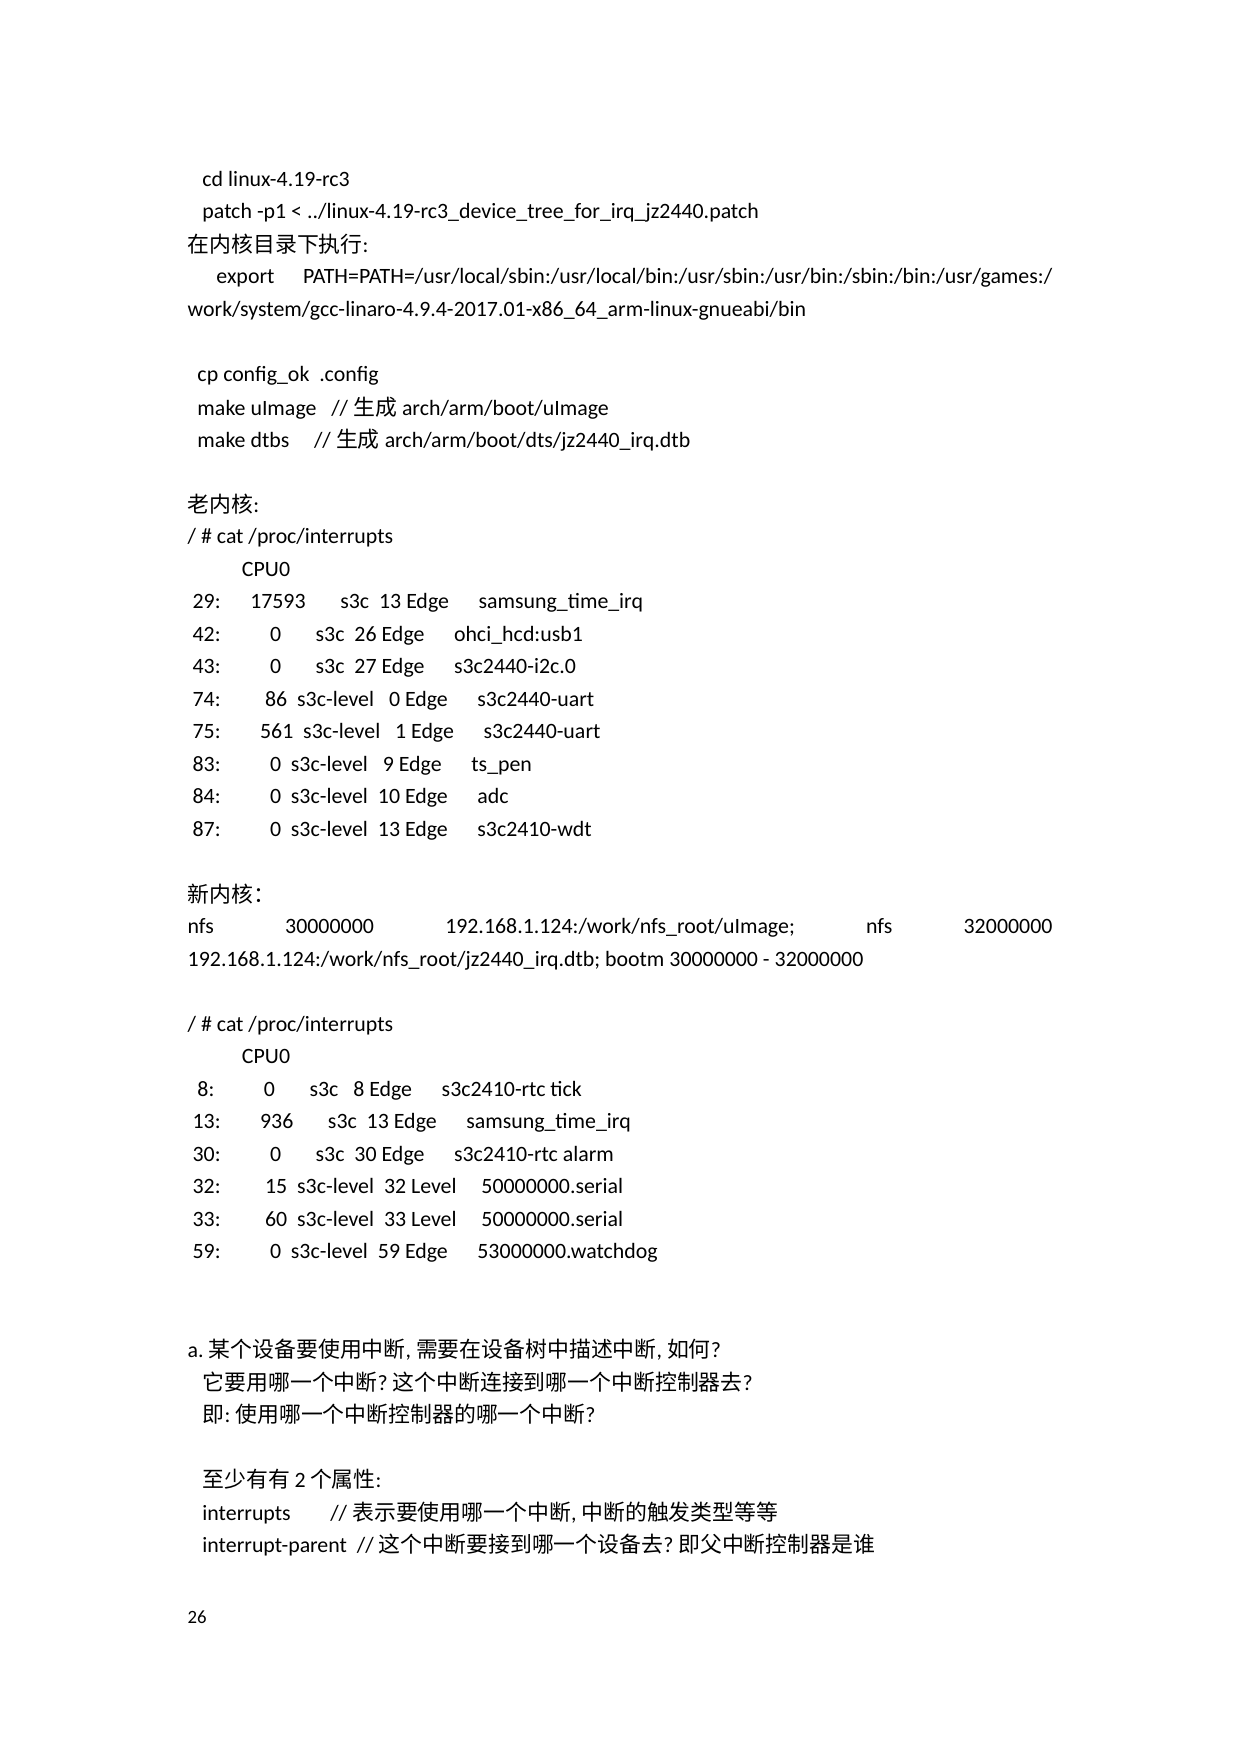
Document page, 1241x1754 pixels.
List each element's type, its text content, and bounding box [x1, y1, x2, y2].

text 43: 0 s3c 27 Edge s3c2440-i2c.0 [187, 649, 1053, 682]
text 30: 0 s3c 30 Edge s3c2410-rtc alarm [187, 1137, 1053, 1169]
text 29: 17593 s3c 13 Edge samsung_time_irq [187, 584, 1053, 617]
text 老内核: [187, 487, 1053, 519]
text 13: 936 s3c 13 Edge samsung_time_irq [187, 1104, 1053, 1137]
text make uImage // 生成 arch/arm/boot/uImage [187, 389, 1053, 422]
text 42: 0 s3c 26 Edge ohci_hcd:usb1 [187, 617, 1053, 649]
text interrupt-parent // 这个中断要接到哪一个设备去? 即父中断控制器是谁 [187, 1527, 1053, 1559]
text 84: 0 s3c-level 10 Edge adc [187, 779, 1053, 812]
text CPU0 [187, 552, 1053, 584]
text nfs 30000000 192.168.1.124:/work/nfs_root/uImage; nfs 32000000 192.168.1.124:/work/nfs_root/jz2440_irq.dtb; bootm 30000000 - 32000000 [187, 909, 1053, 974]
text / # cat /proc/interrupts [187, 1007, 1053, 1039]
text cp config_ok .config [187, 357, 1053, 389]
text interrupts // 表示要使用哪一个中断, 中断的触发类型等等 [187, 1494, 1053, 1527]
text 新内核： [187, 877, 1053, 909]
text CPU0 [187, 1039, 1053, 1072]
text 8: 0 s3c 8 Edge s3c2410-rtc tick [187, 1072, 1053, 1104]
text 32: 15 s3c-level 32 Level 50000000.serial [187, 1169, 1053, 1202]
text 即: 使用哪一个中断控制器的哪一个中断? [187, 1397, 1053, 1429]
text / # cat /proc/interrupts [187, 519, 1053, 552]
text 至少有有2个属性: [187, 1462, 1053, 1494]
text 83: 0 s3c-level 9 Edge ts_pen [187, 747, 1053, 779]
text export PATH=PATH=/usr/local/sbin:/usr/local/bin:/usr/sbin:/usr/bin:/sbin:/bin:/usr/games:/work/system/gcc-linaro-4.9.4-2017.01-x86_64_arm-linux-gnueabi/bin [187, 259, 1053, 324]
text 它要用哪一个中断? 这个中断连接到哪一个中断控制器去? [187, 1364, 1053, 1397]
text 在内核目录下执行: [187, 227, 1053, 259]
text patch -p1 < ../linux-4.19-rc3_device_tree_for_irq_jz2440.patch [187, 194, 1053, 227]
text make dtbs // 生成 arch/arm/boot/dts/jz2440_irq.dtb [187, 422, 1053, 454]
text 87: 0 s3c-level 13 Edge s3c2410-wdt [187, 812, 1053, 844]
text 75: 561 s3c-level 1 Edge s3c2440-uart [187, 714, 1053, 747]
text cd linux-4.19-rc3 [187, 162, 1053, 194]
text 59: 0 s3c-level 59 Edge 53000000.watchdog [187, 1234, 1053, 1267]
text 74: 86 s3c-level 0 Edge s3c2440-uart [187, 682, 1053, 714]
text a. 某个设备要使用中断, 需要在设备树中描述中断, 如何? [187, 1332, 1053, 1364]
text 33: 60 s3c-level 33 Level 50000000.serial [187, 1202, 1053, 1234]
